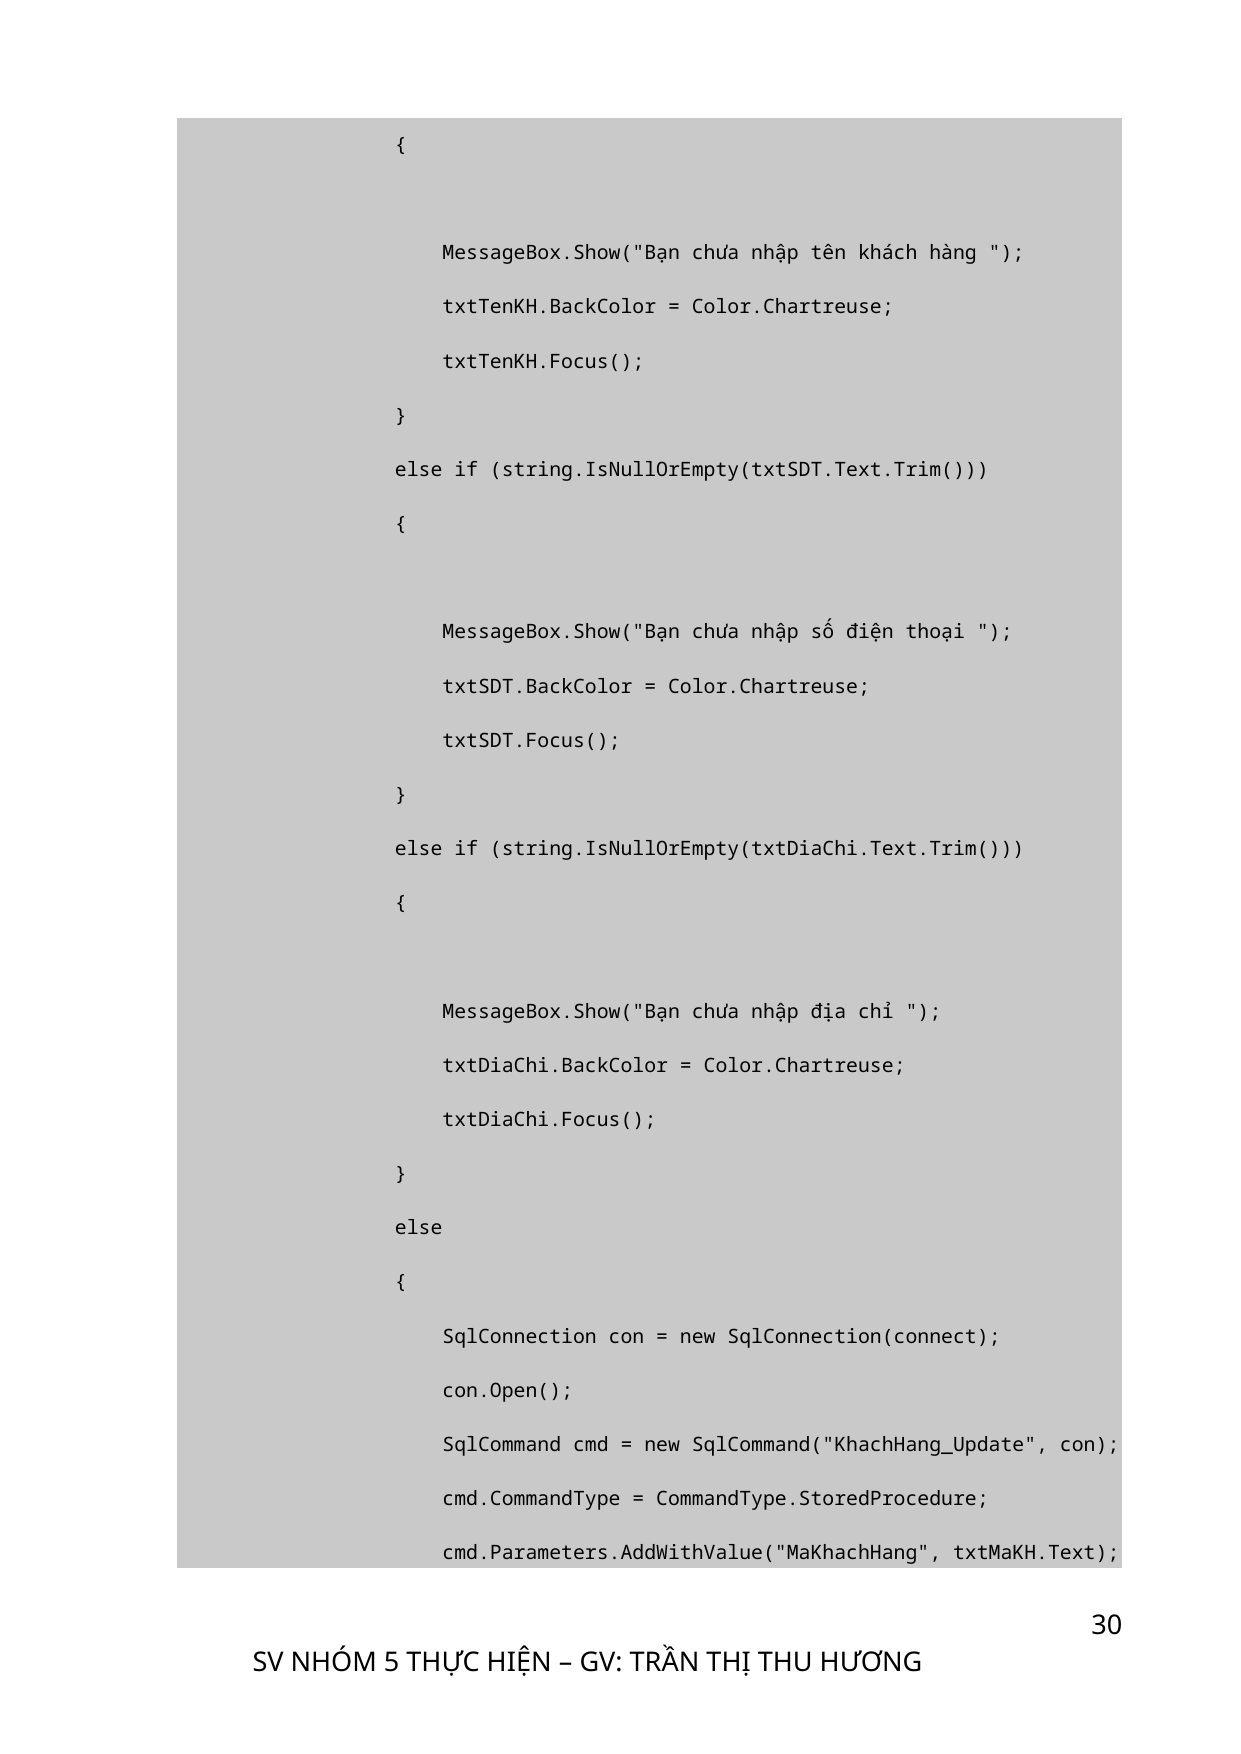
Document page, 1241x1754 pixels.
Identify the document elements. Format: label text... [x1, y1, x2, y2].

text txtTenKH.Focus(); [177, 335, 1122, 376]
text } [177, 1147, 1122, 1189]
text else if (string.IsNullOrEmpty(txtSDT.Text.Trim())) [177, 443, 1122, 485]
text else if (string.IsNullOrEmpty(txtDiaChi.Text.Trim())) [177, 822, 1122, 864]
text { [177, 876, 1122, 918]
text SqlConnection con = new SqlConnection(connect); [177, 1310, 1122, 1351]
text MessageBox.Show("Bạn chưa nhập tên khách hàng "); [177, 226, 1122, 268]
text MessageBox.Show("Bạn chưa nhập địa chỉ "); [177, 985, 1122, 1026]
text { [177, 1256, 1122, 1297]
text MessageBox.Show("Bạn chưa nhập số điện thoại "); [177, 606, 1122, 647]
text } [177, 768, 1122, 810]
text } [177, 389, 1122, 431]
text txtDiaChi.Focus(); [177, 1093, 1122, 1135]
text txtDiaChi.BackColor = Color.Chartreuse; [177, 1039, 1122, 1081]
text txtSDT.Focus(); [177, 714, 1122, 756]
text else [177, 1201, 1122, 1243]
text cmd.CommandType = CommandType.StoredProcedure; [177, 1472, 1122, 1514]
text txtTenKH.BackColor = Color.Chartreuse; [177, 281, 1122, 322]
text SqlCommand cmd = new SqlCommand("KhachHang_Update", con); [177, 1418, 1122, 1460]
text { [177, 118, 1122, 160]
text con.Open(); [177, 1364, 1122, 1406]
text txtSDT.BackColor = Color.Chartreuse; [177, 660, 1122, 701]
text cmd.Parameters.AddWithValue("MaKhachHang", txtMaKH.Text); [177, 1526, 1122, 1568]
text { [177, 497, 1122, 539]
